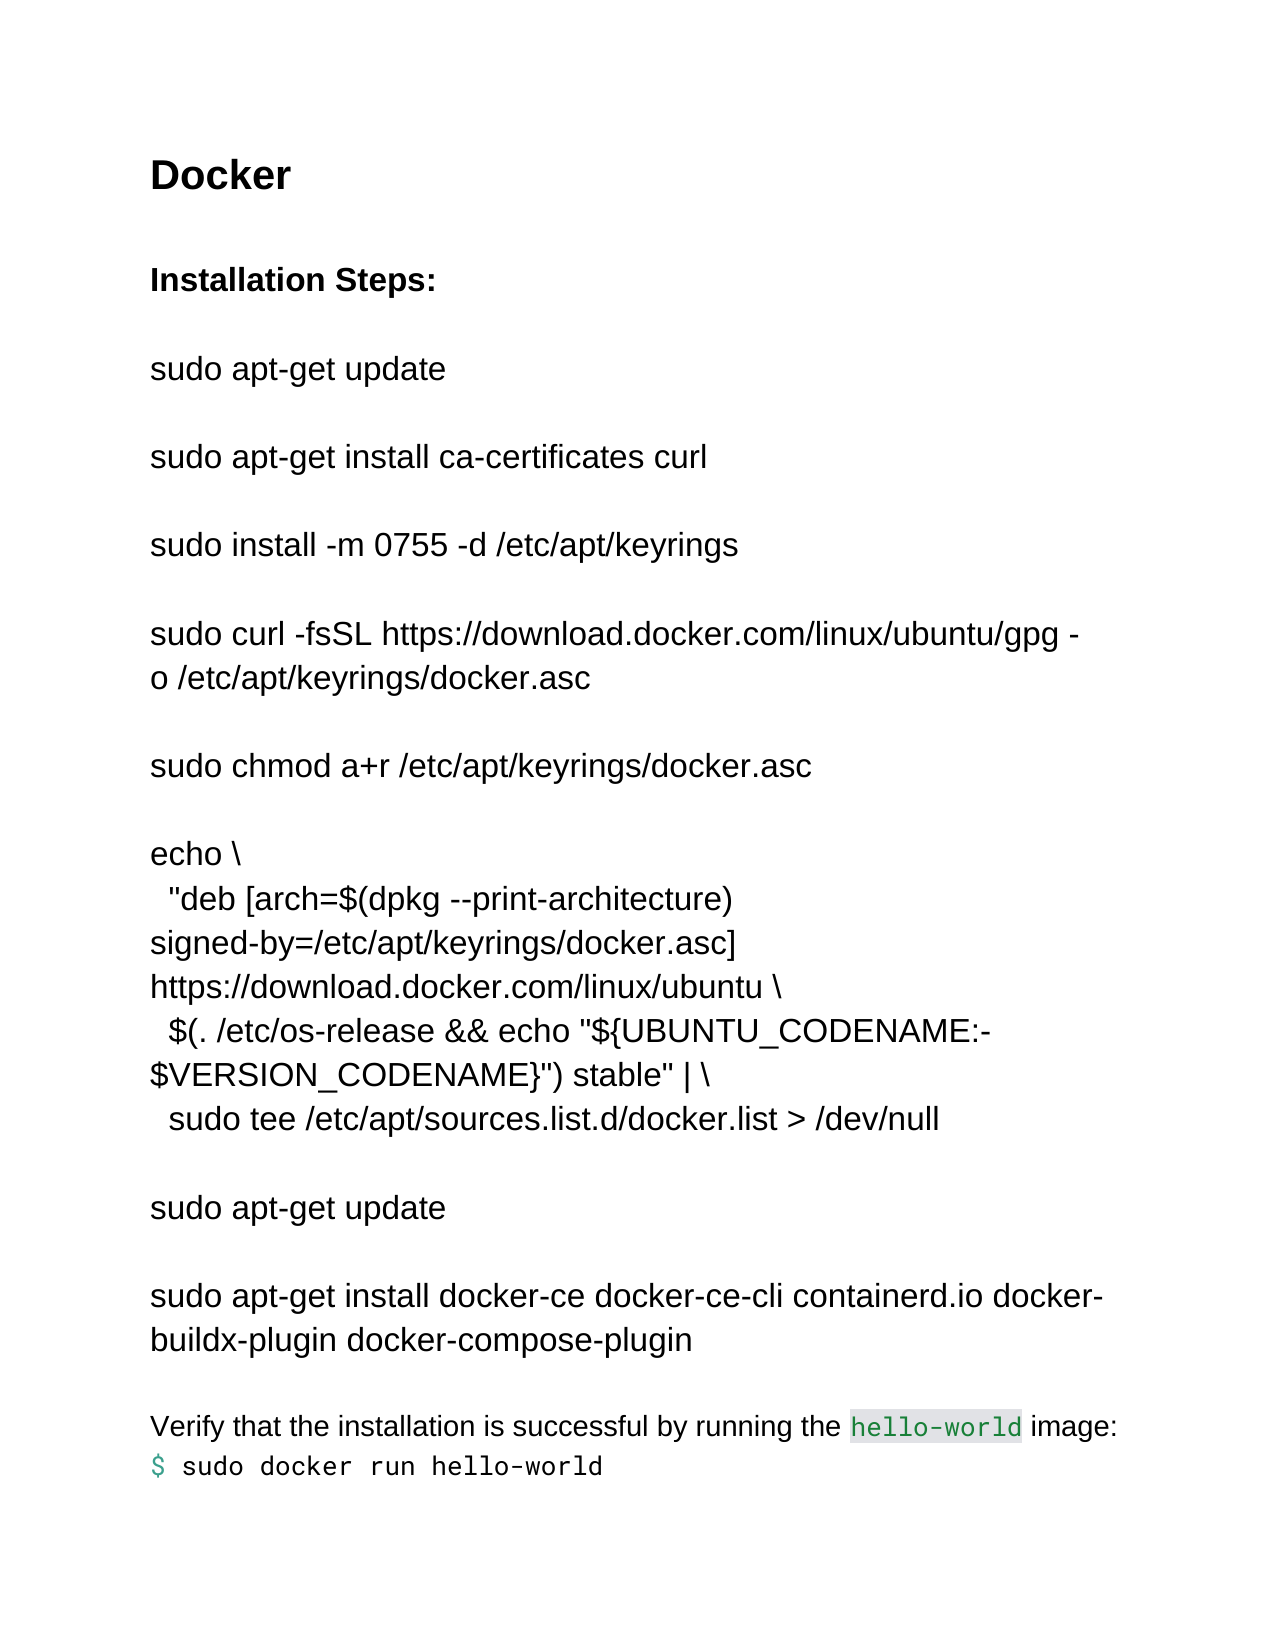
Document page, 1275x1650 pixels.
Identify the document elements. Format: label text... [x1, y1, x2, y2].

text Installation Steps: [150, 260, 1125, 299]
text sudo apt-get install docker-ce docker-ce-cli containerd.io docker-buildx-plugin docker-compose-plugin [150, 1276, 1125, 1359]
text sudo tee /etc/apt/sources.list.d/docker.list > /dev/null [150, 1099, 1125, 1138]
text echo \ [150, 834, 1125, 873]
text $ sudo docker run hello-world [150, 1448, 1125, 1482]
text sudo apt-get update [150, 1188, 1125, 1226]
text sudo install -m 0755 -d /etc/apt/keyrings [150, 525, 1125, 564]
text sudo curl -fsSL https://download.docker.com/linux/ubuntu/gpg -o /etc/apt/keyrings/docker.asc [150, 613, 1125, 696]
text sudo chmod a+r /etc/apt/keyrings/docker.asc [150, 746, 1125, 784]
text sudo apt-get update [150, 348, 1125, 387]
text Docker [150, 150, 1125, 198]
text "deb [arch=$(dpkg --print-architecture) signed-by=/etc/apt/keyrings/docker.asc] https://download.docker.com/linux/ubuntu \ [150, 878, 1125, 1005]
text $(. /etc/os-release && echo "${UBUNTU_CODENAME:-$VERSION_CODENAME}") stable" | \ [150, 1011, 1125, 1094]
text sudo apt-get install ca-certificates curl [150, 437, 1125, 475]
text Verify that the installation is successful by running the hello-world image: [150, 1408, 1125, 1443]
